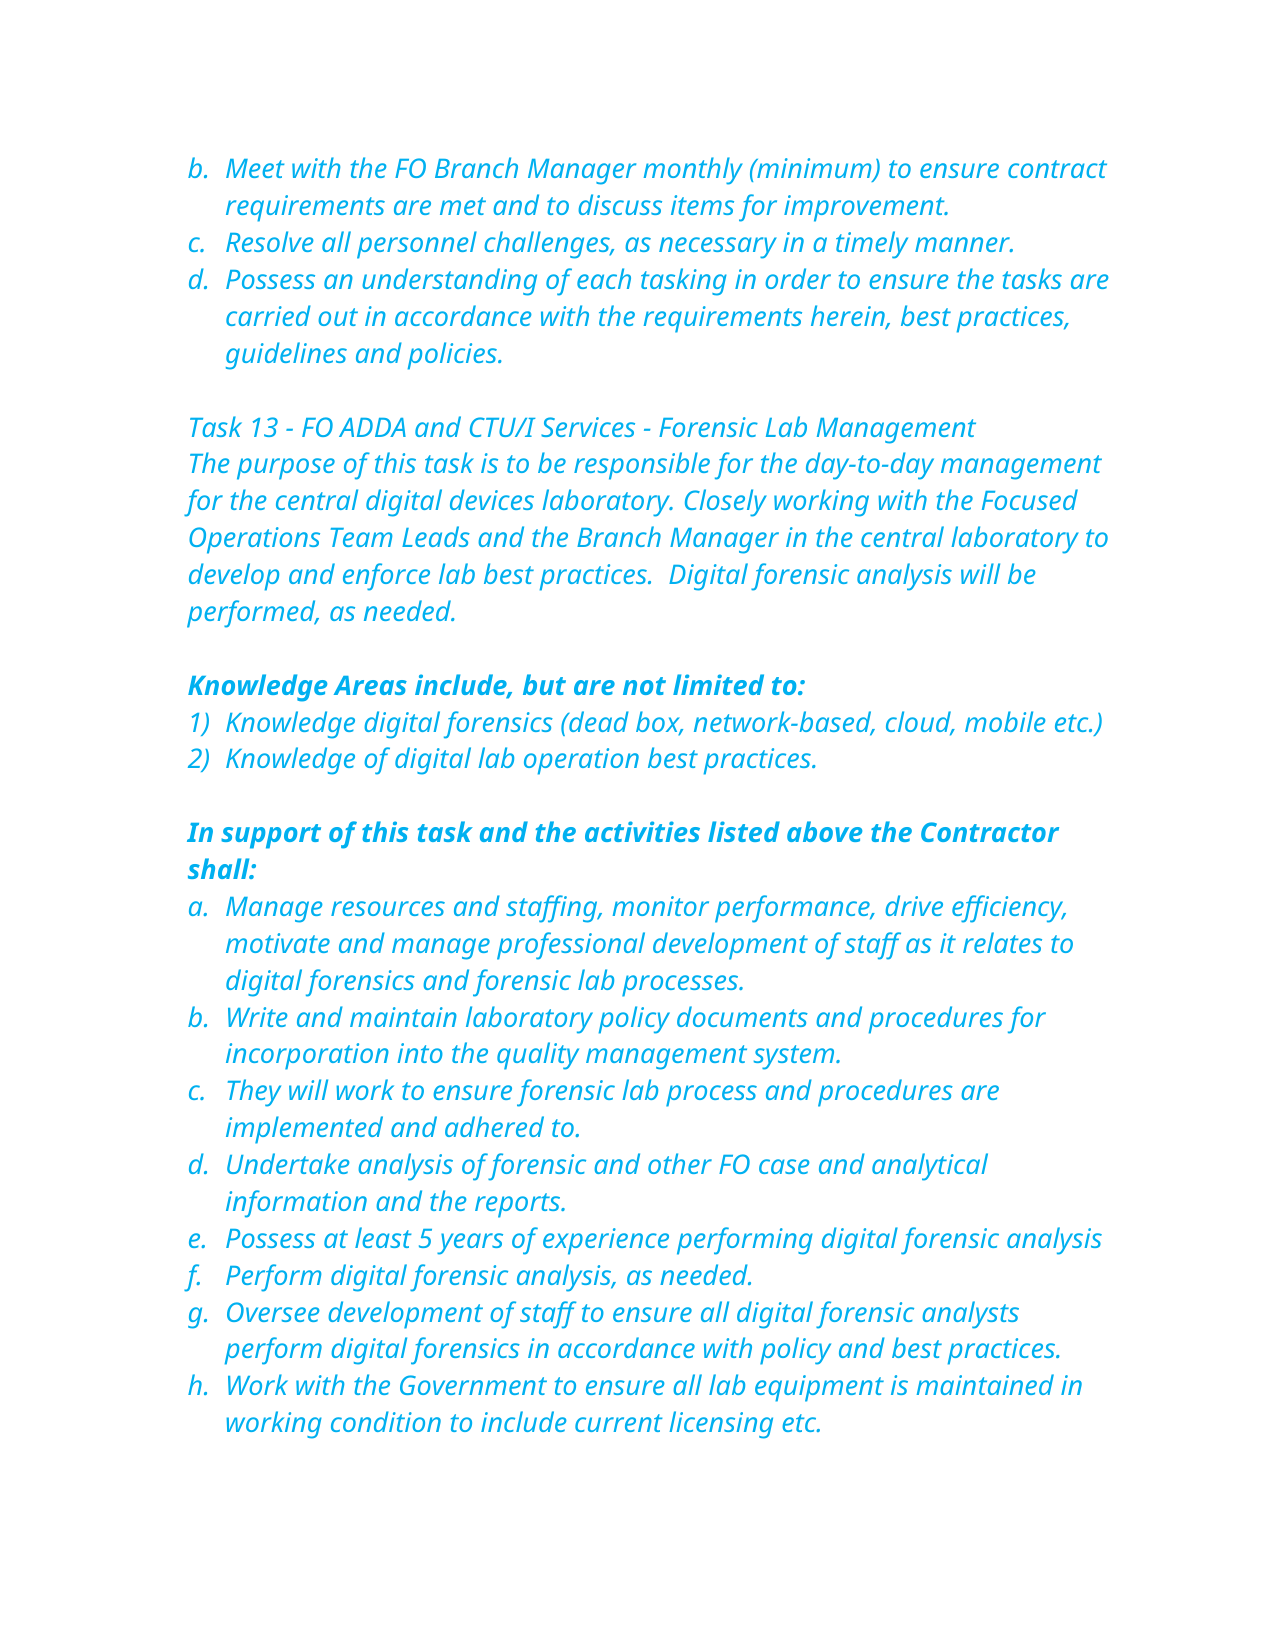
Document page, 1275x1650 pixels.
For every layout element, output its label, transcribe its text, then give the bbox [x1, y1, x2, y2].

list Resolve all personnel challenges, as necessary in a timely manner. [187, 224, 1125, 261]
list Possess at least 5 years of experience performing digital forensic analysis [187, 1219, 1125, 1256]
list Meet with the FO Branch Manager monthly (minimum) to ensure contract requirements are met and to discuss items for improvement. [187, 150, 1125, 224]
text The purpose of this task is to be responsible for the day-to-day management for the central digital devices laboratory. Closely working with the Focused Operations Team Leads and the Branch Manager in the central laboratory to develop and enforce lab best practices. Digital forensic analysis will be performed, as needed. [187, 445, 1125, 629]
list Oversee development of staff to ensure all digital forensic analysts perform digital forensics in accordance with policy and best practices. [187, 1293, 1125, 1367]
list They will work to ensure forensic lab process and procedures are implemented and adhered to. [187, 1072, 1125, 1146]
text Task 13 - FO ADDA and CTU/I Services - Forensic Lab Management [187, 408, 1125, 445]
text Knowledge Areas include, but are not limited to: [187, 666, 1125, 703]
list Work with the Government to ensure all lab equipment is maintained in working condition to include current licensing etc. [187, 1367, 1125, 1441]
list Manage resources and staffing, monitor performance, drive efficiency, motivate and manage professional development of staff as it relates to digital forensics and forensic lab processes. [187, 887, 1125, 998]
text In support of this task and the activities listed above the Contractor shall: [187, 814, 1125, 887]
list Undertake analysis of forensic and other FO case and analytical information and the reports. [187, 1146, 1125, 1219]
list Perform digital forensic analysis, as needed. [187, 1256, 1125, 1293]
list Write and maintain laboratory policy documents and procedures for incorporation into the quality management system. [187, 998, 1125, 1072]
list Knowledge digital forensics (dead box, network-based, cloud, mobile etc.) [187, 703, 1125, 740]
list Knowledge of digital lab operation best practices. [187, 740, 1125, 777]
list Possess an understanding of each tasking in order to ensure the tasks are carried out in accordance with the requirements herein, best practices, guidelines and policies. [187, 261, 1125, 371]
